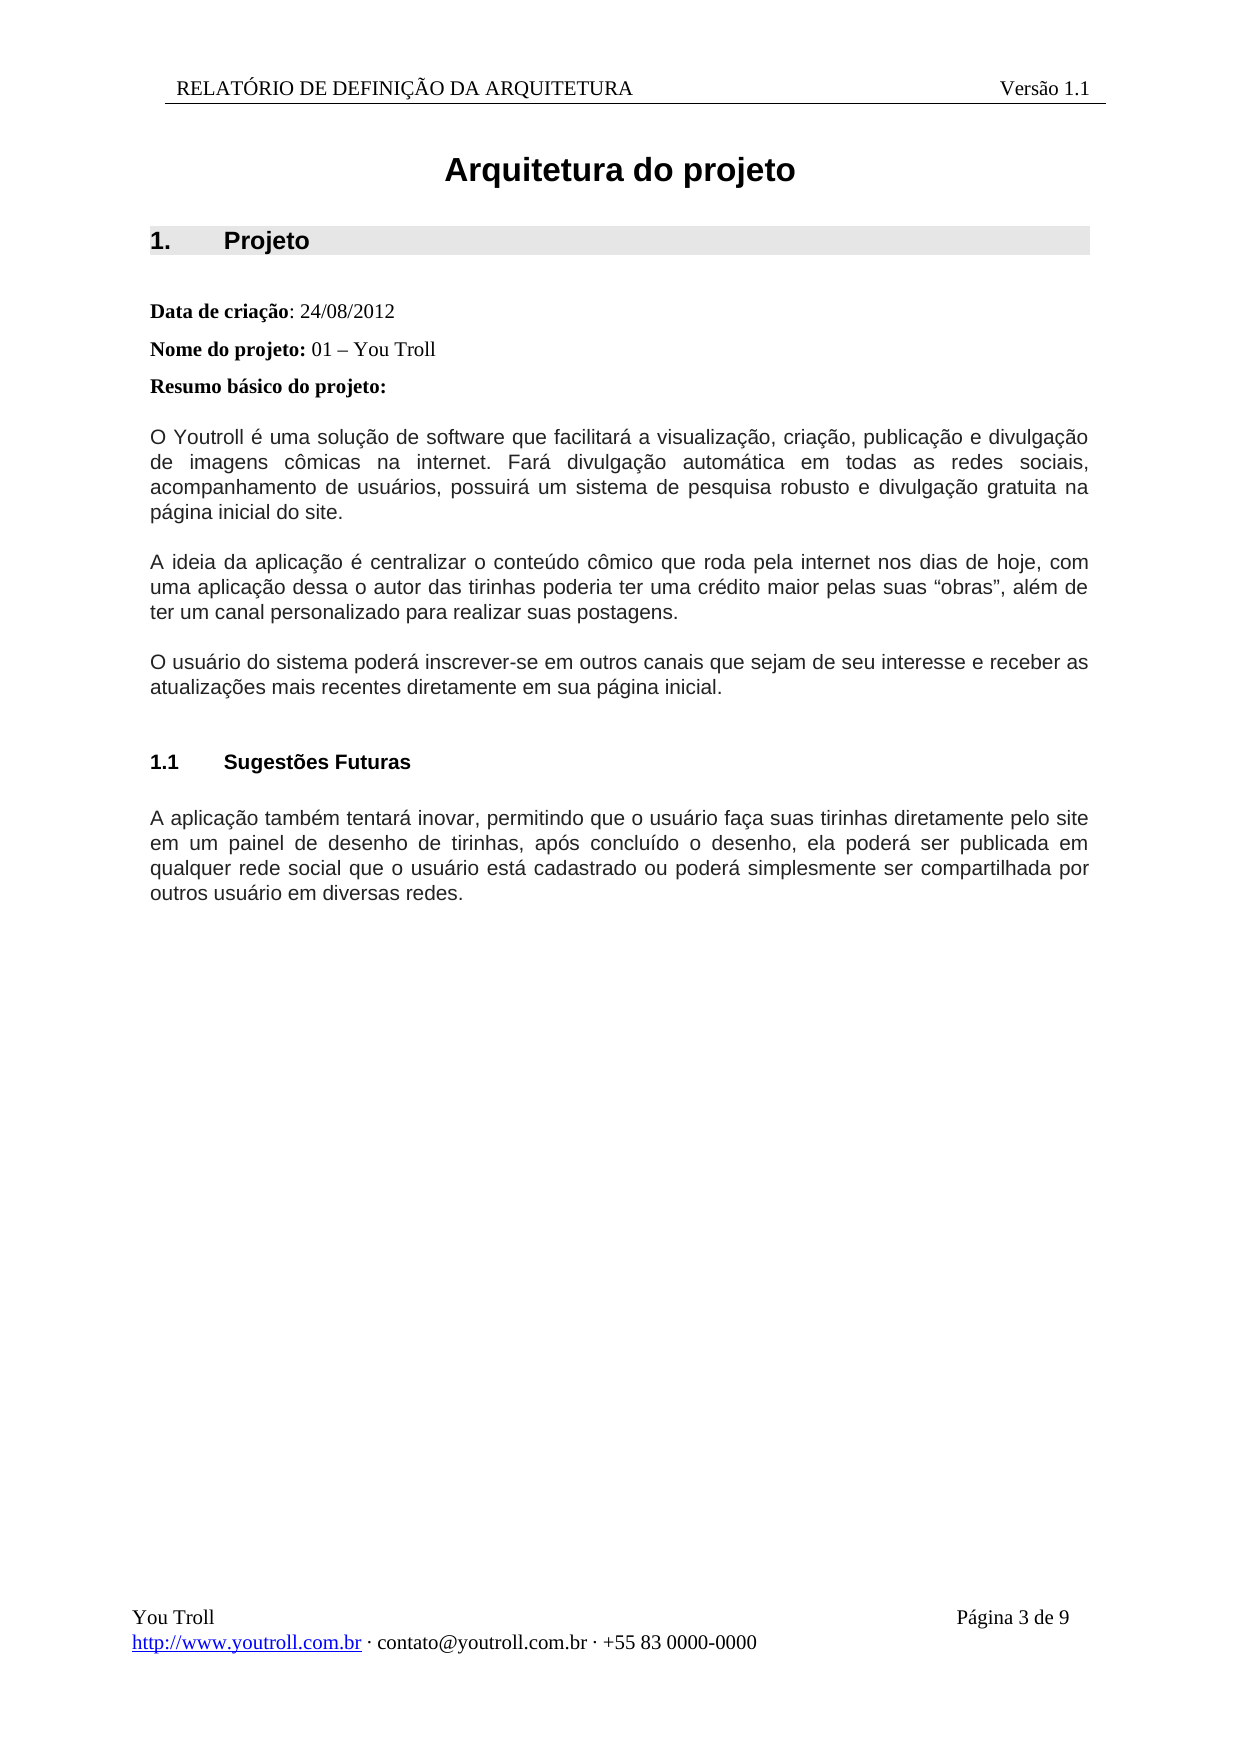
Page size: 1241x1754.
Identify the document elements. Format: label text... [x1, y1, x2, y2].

text Data de criação: 24/08/2012 [150, 298, 1090, 323]
text O usuário do sistema poderá inscrever-se em outros canais que sejam de seu interesse e receber as atualizações mais recentes diretamente em sua página inicial. [150, 648, 1090, 698]
text A ideia da aplicação é centralizar o conteúdo cômico que roda pela internet nos dias de hoje, com uma aplicação dessa o autor das tirinhas poderia ter uma crédito maior pelas suas “obras”, além de ter um canal personalizado para realizar suas postagens. [150, 548, 1090, 623]
text A aplicação também tentará inovar, permitindo que o usuário faça suas tirinhas diretamente pelo site em um painel de desenho de tirinhas, após concluído o desenho, ela poderá ser publicada em qualquer rede social que o usuário está cadastrado ou poderá simplesmente ser compartilhada por outros usuário em diversas redes. [150, 805, 1090, 905]
text Resumo básico do projeto: [150, 373, 1090, 398]
text Nome do projeto: 01 – You Troll [150, 336, 1090, 361]
title Arquitetura do projeto [150, 150, 1090, 188]
text O Youtroll é uma solução de software que facilitará a visualização, criação, publicação e divulgação de imagens cômicas na internet. Fará divulgação automática em todas as redes sociais, acompanhamento de usuários, possuirá um sistema de pesquisa robusto e divulgação gratuita na página inicial do site. [150, 423, 1090, 523]
subtitle Sugestões Futuras [150, 748, 1090, 773]
subtitle Projeto [150, 226, 1090, 255]
